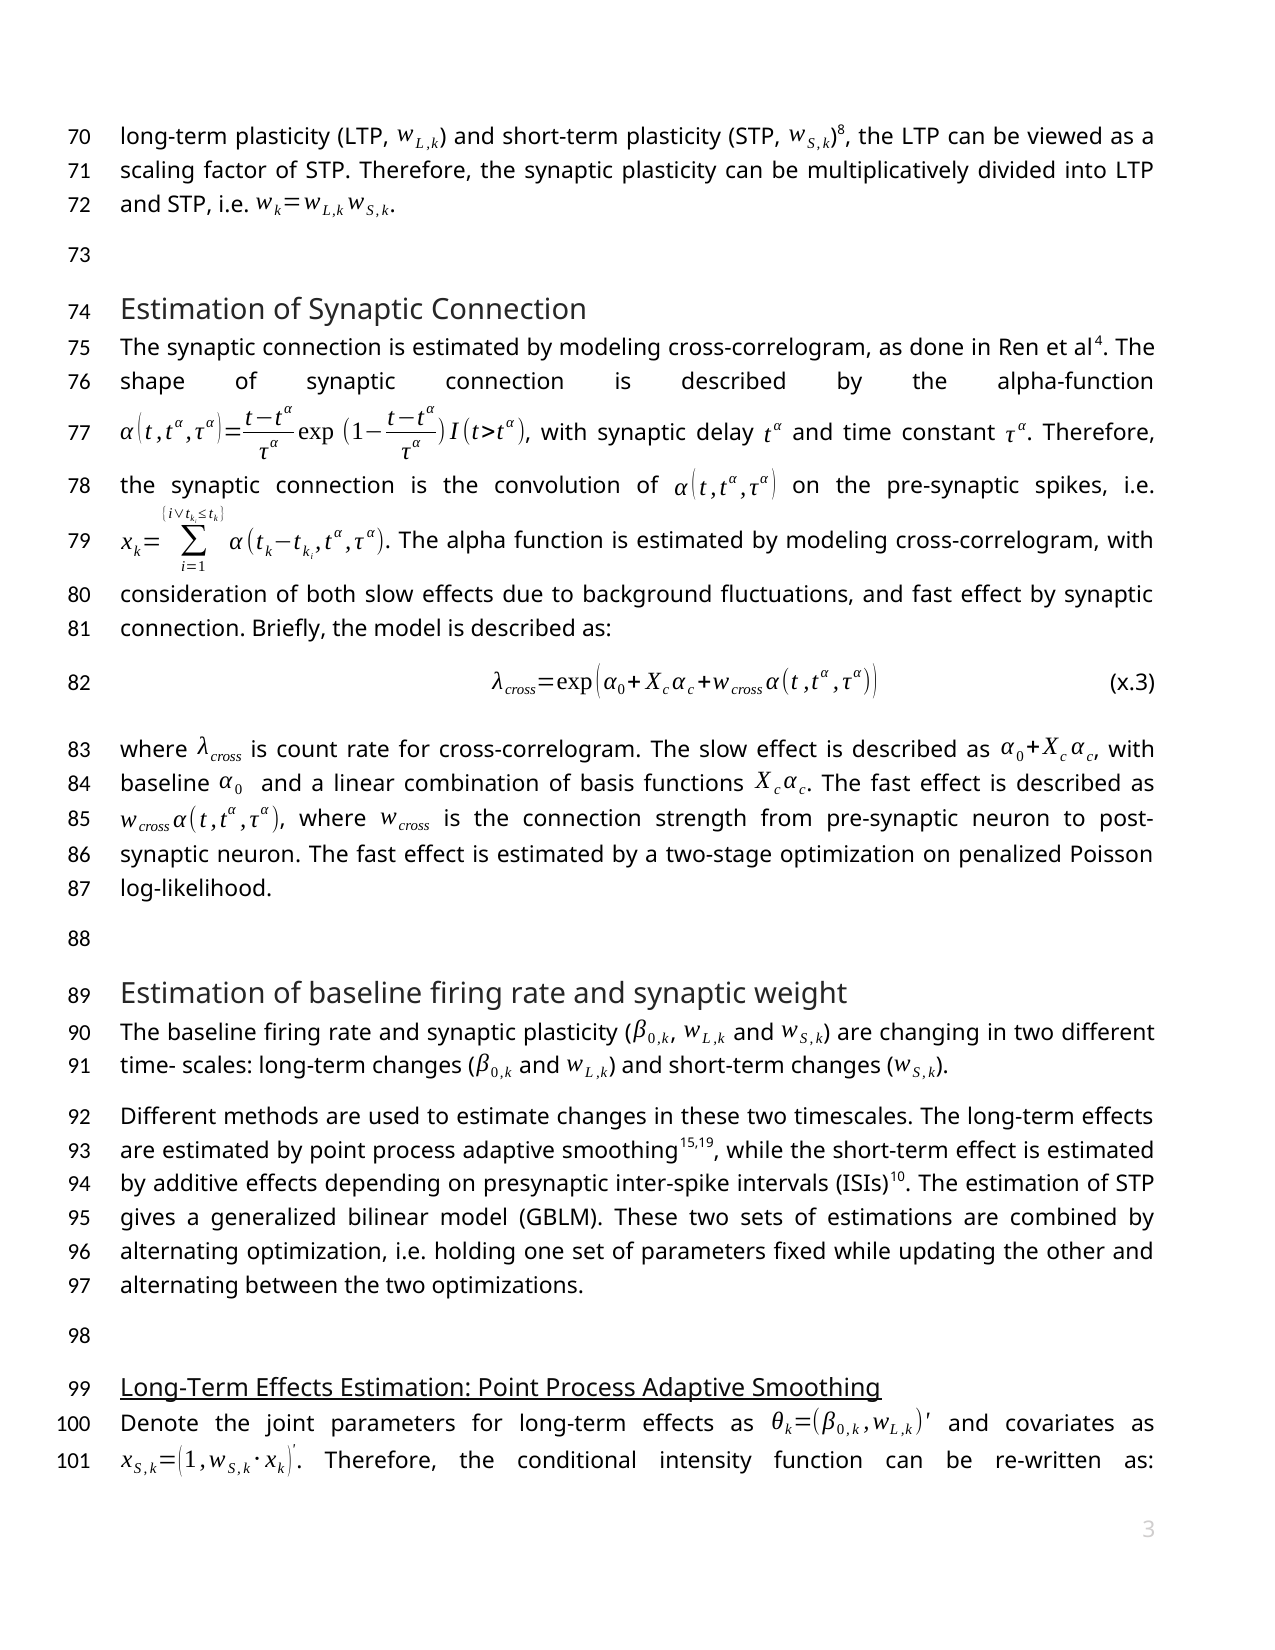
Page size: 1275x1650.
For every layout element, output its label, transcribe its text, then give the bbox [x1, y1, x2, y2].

subtitle Estimation of Synaptic Connection [120, 288, 1155, 328]
text The baseline firing rate and synaptic plasticity (, and ) are changing in two different time- scales: long-term changes ( and ) and short-term changes (). [120, 1015, 1155, 1081]
text Different methods are used to estimate changes in these two timescales. The long-term effects are estimated by point process adaptive smoothing15,19, while the short-term effect is estimated by additive effects depending on presynaptic inter-spike intervals (ISIs)10. The estimation of STP gives a generalized bilinear model (GBLM). These two sets of estimations are combined by alternating optimization, i.e. holding one set of parameters fixed while updating the other and alternating between the two optimizations. [120, 1100, 1155, 1300]
text where is count rate for cross-correlogram. The slow effect is described as , with baseline and a linear combination of basis functions . The fast effect is described as , where is the connection strength from pre-synaptic neuron to post-synaptic neuron. The fast effect is estimated by a two-stage optimization on penalized Poisson log-likelihood. [120, 733, 1155, 903]
subtitle Long-Term Effects Estimation: Point Process Adaptive Smoothing [120, 1369, 1155, 1403]
subtitle Estimation of baseline firing rate and synaptic weight [120, 973, 1155, 1012]
text (x.3) [120, 662, 1155, 701]
text The synaptic connection is estimated by modeling cross-correlogram, as done in Ren et al4. The shape of synaptic connection is described by the alpha-function , with synaptic delay and time constant . Therefore, the synaptic connection is the convolution of on the pre-synaptic spikes, i.e. . The alpha function is estimated by modeling cross-correlogram, with consideration of both slow effects due to background fluctuations, and fast effect by synaptic connection. Briefly, the model is described as: [120, 331, 1155, 643]
